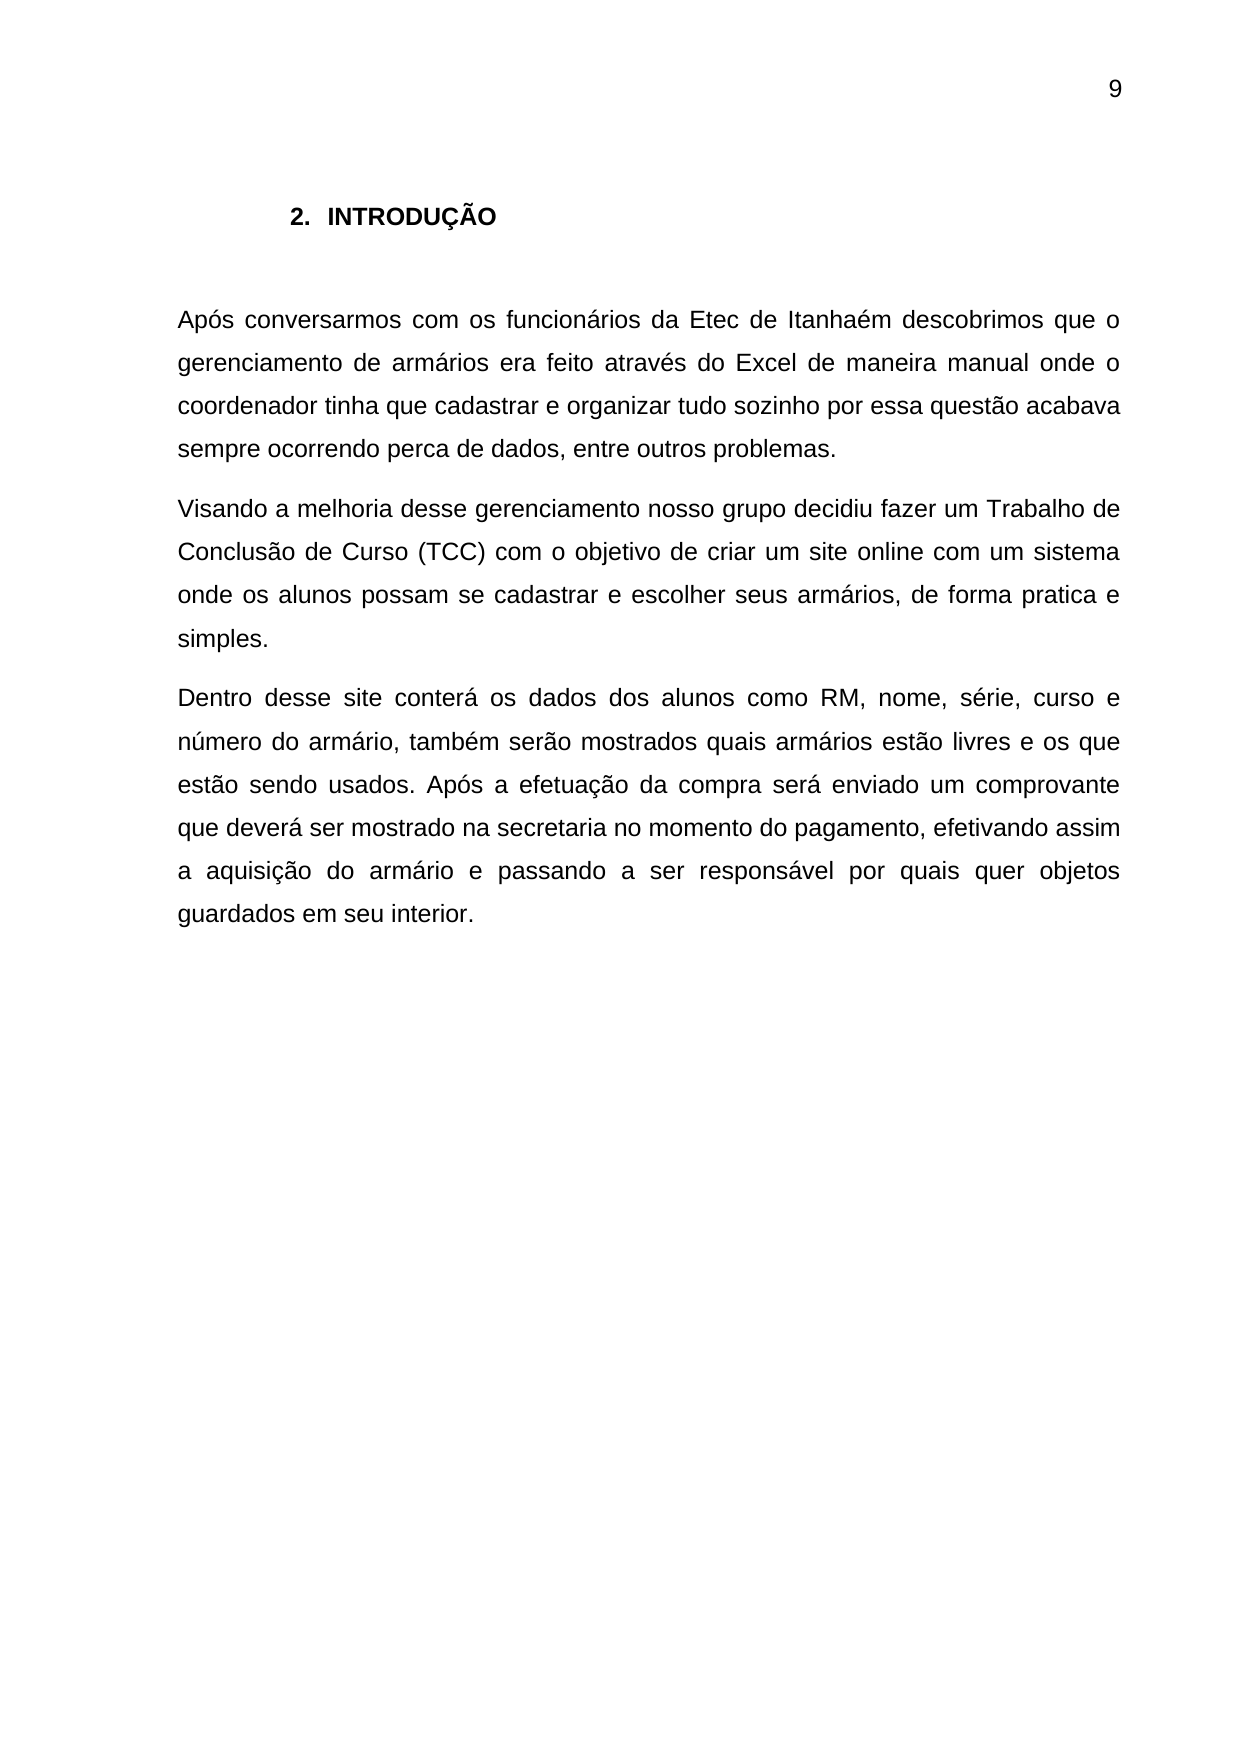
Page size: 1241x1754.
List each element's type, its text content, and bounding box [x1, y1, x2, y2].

text Após conversarmos com os funcionários da Etec de Itanhaém descobrimos que o gerenciamento de armários era feito através do Excel de maneira manual onde o coordenador tinha que cadastrar e organizar tudo sozinho por essa questão acabava sempre ocorrendo perca de dados, entre outros problemas. [177, 305, 1122, 463]
subtitle INTRODUÇÃO [290, 202, 1122, 231]
text Visando a melhoria desse gerenciamento nosso grupo decidiu fazer um Trabalho de Conclusão de Curso (TCC) com o objetivo de criar um site online com um sistema onde os alunos possam se cadastrar e escolher seus armários, de forma pratica e simples. [177, 494, 1122, 652]
text Dentro desse site conterá os dados dos alunos como RM, nome, série, curso e número do armário, também serão mostrados quais armários estão livres e os que estão sendo usados. Após a efetuação da compra será enviado um comprovante que deverá ser mostrado na secretaria no momento do pagamento, efetivando assim a aquisição do armário e passando a ser responsável por quais quer objetos guardados em seu interior. [177, 683, 1122, 928]
